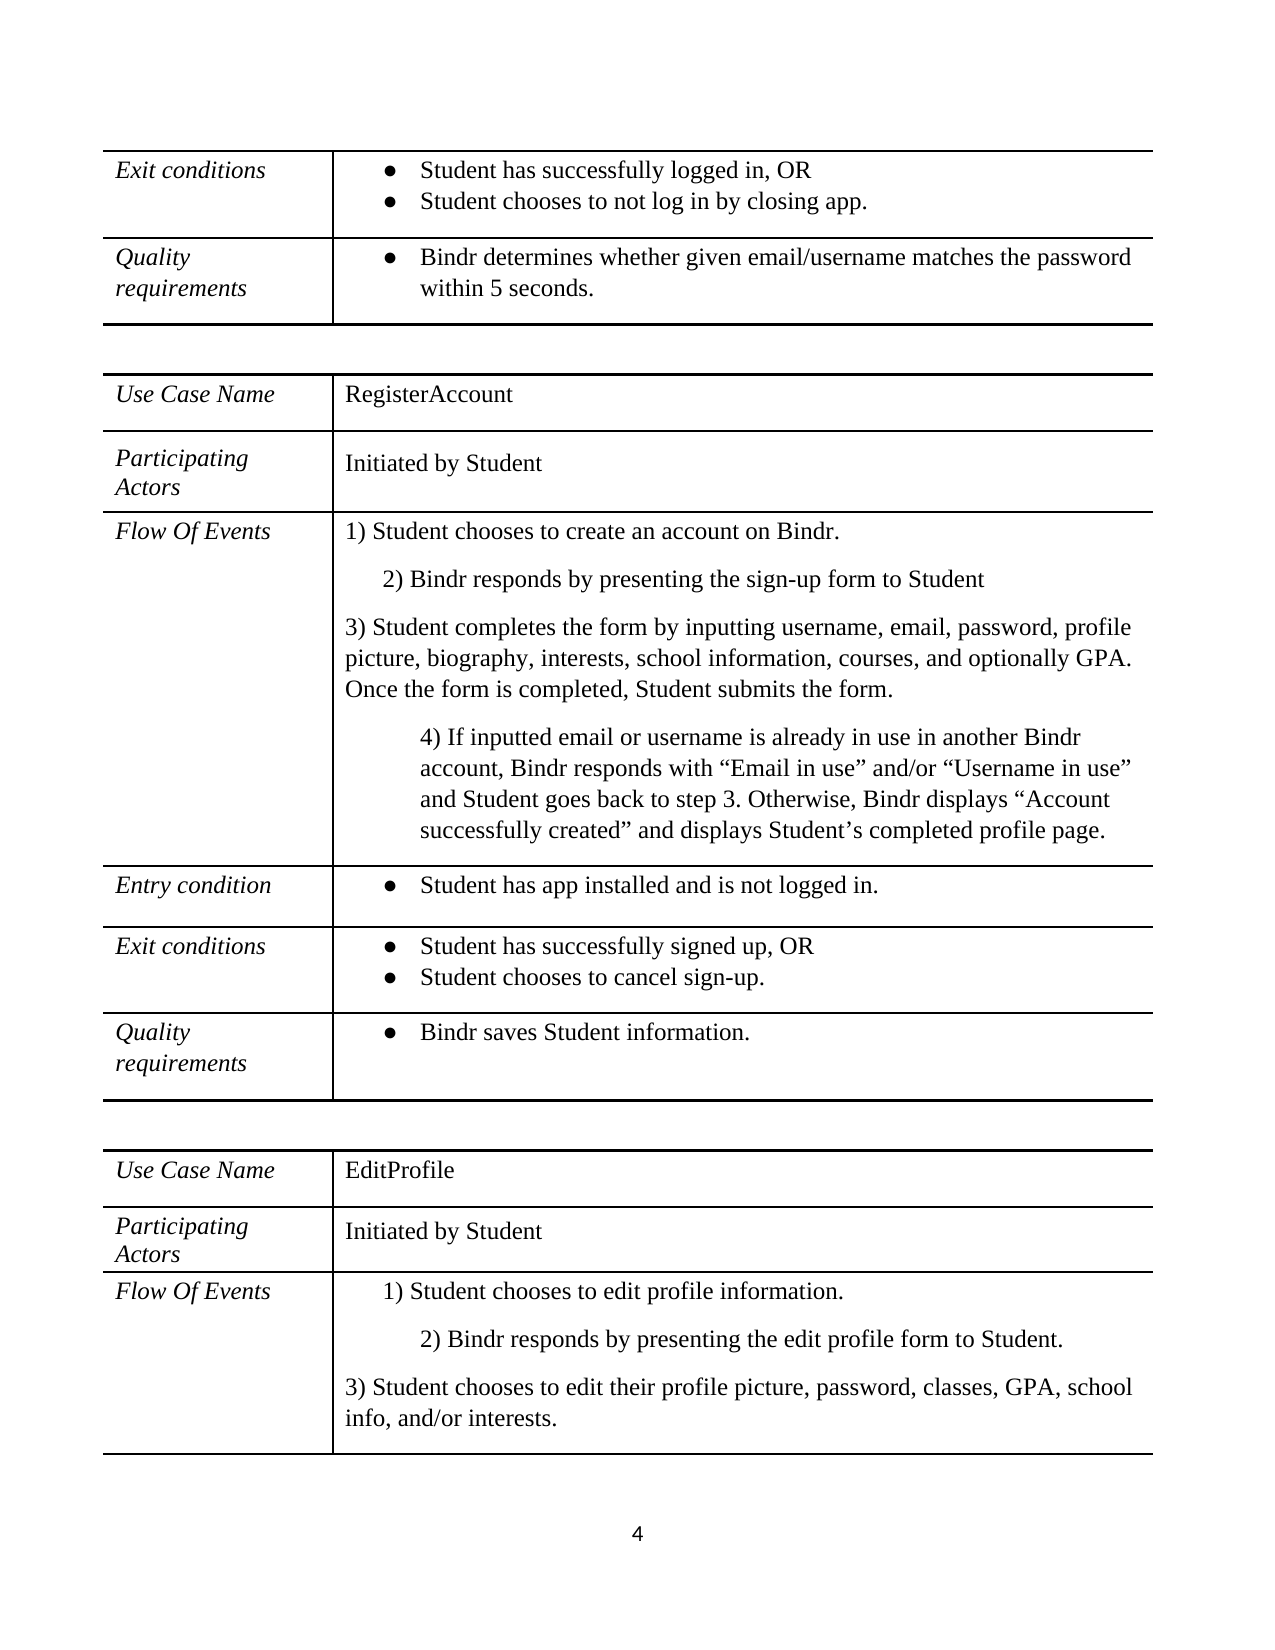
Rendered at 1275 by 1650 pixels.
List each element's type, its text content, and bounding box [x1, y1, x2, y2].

table_header EditProfile [334, 1152, 1153, 1206]
table_cell Student has app installed and is not logged in. [334, 867, 1153, 926]
table_cell Quality requirements [103, 1014, 332, 1099]
table_cell Quality requirements [103, 239, 332, 323]
table_cell 1) Student chooses to create an account on Bindr. 2) Bindr responds by presenting the sign-up form to Student 3) Student completes the form by inputting username, email, password, profile picture, biography, interests, school information, courses, and optionally GPA. Once the form is completed, Student submits the form. 4) If inputted email or username is already in use in another Bindr account, Bindr responds with “Email in use” and/or “Username in use” and Student goes back to step 3. Otherwise, Bindr displays “Account successfully created” and displays Student’s completed profile page. [334, 513, 1153, 865]
table_cell Entry condition [103, 867, 332, 926]
table_cell Bindr saves Student information. [334, 1014, 1153, 1099]
table_cell Participating Actors [103, 1208, 332, 1271]
table_cell Bindr determines whether given email/username matches the password within 5 seconds. [334, 239, 1153, 323]
table_cell Flow Of Events [103, 1273, 332, 1453]
table_header Use Case Name [103, 1152, 332, 1206]
table_header Use Case Name [103, 376, 332, 430]
table_cell Initiated by Student [334, 432, 1153, 511]
table_cell Student has successfully signed up, OR Student chooses to cancel sign-up. [334, 928, 1153, 1012]
table_cell 1) Student chooses to edit profile information. 2) Bindr responds by presenting the edit profile form to Student. 3) Student chooses to edit their profile picture, password, classes, GPA, school info, and/or interests. [334, 1273, 1153, 1453]
table_cell Student has successfully logged in, OR Student chooses to not log in by closing app. [334, 152, 1153, 237]
table_header RegisterAccount [334, 376, 1153, 430]
table_cell Exit conditions [103, 928, 332, 1012]
table_cell Exit conditions [103, 152, 332, 237]
table_cell Flow Of Events [103, 513, 332, 865]
table_cell Participating Actors [103, 432, 332, 511]
table_cell Initiated by Student [334, 1208, 1153, 1271]
